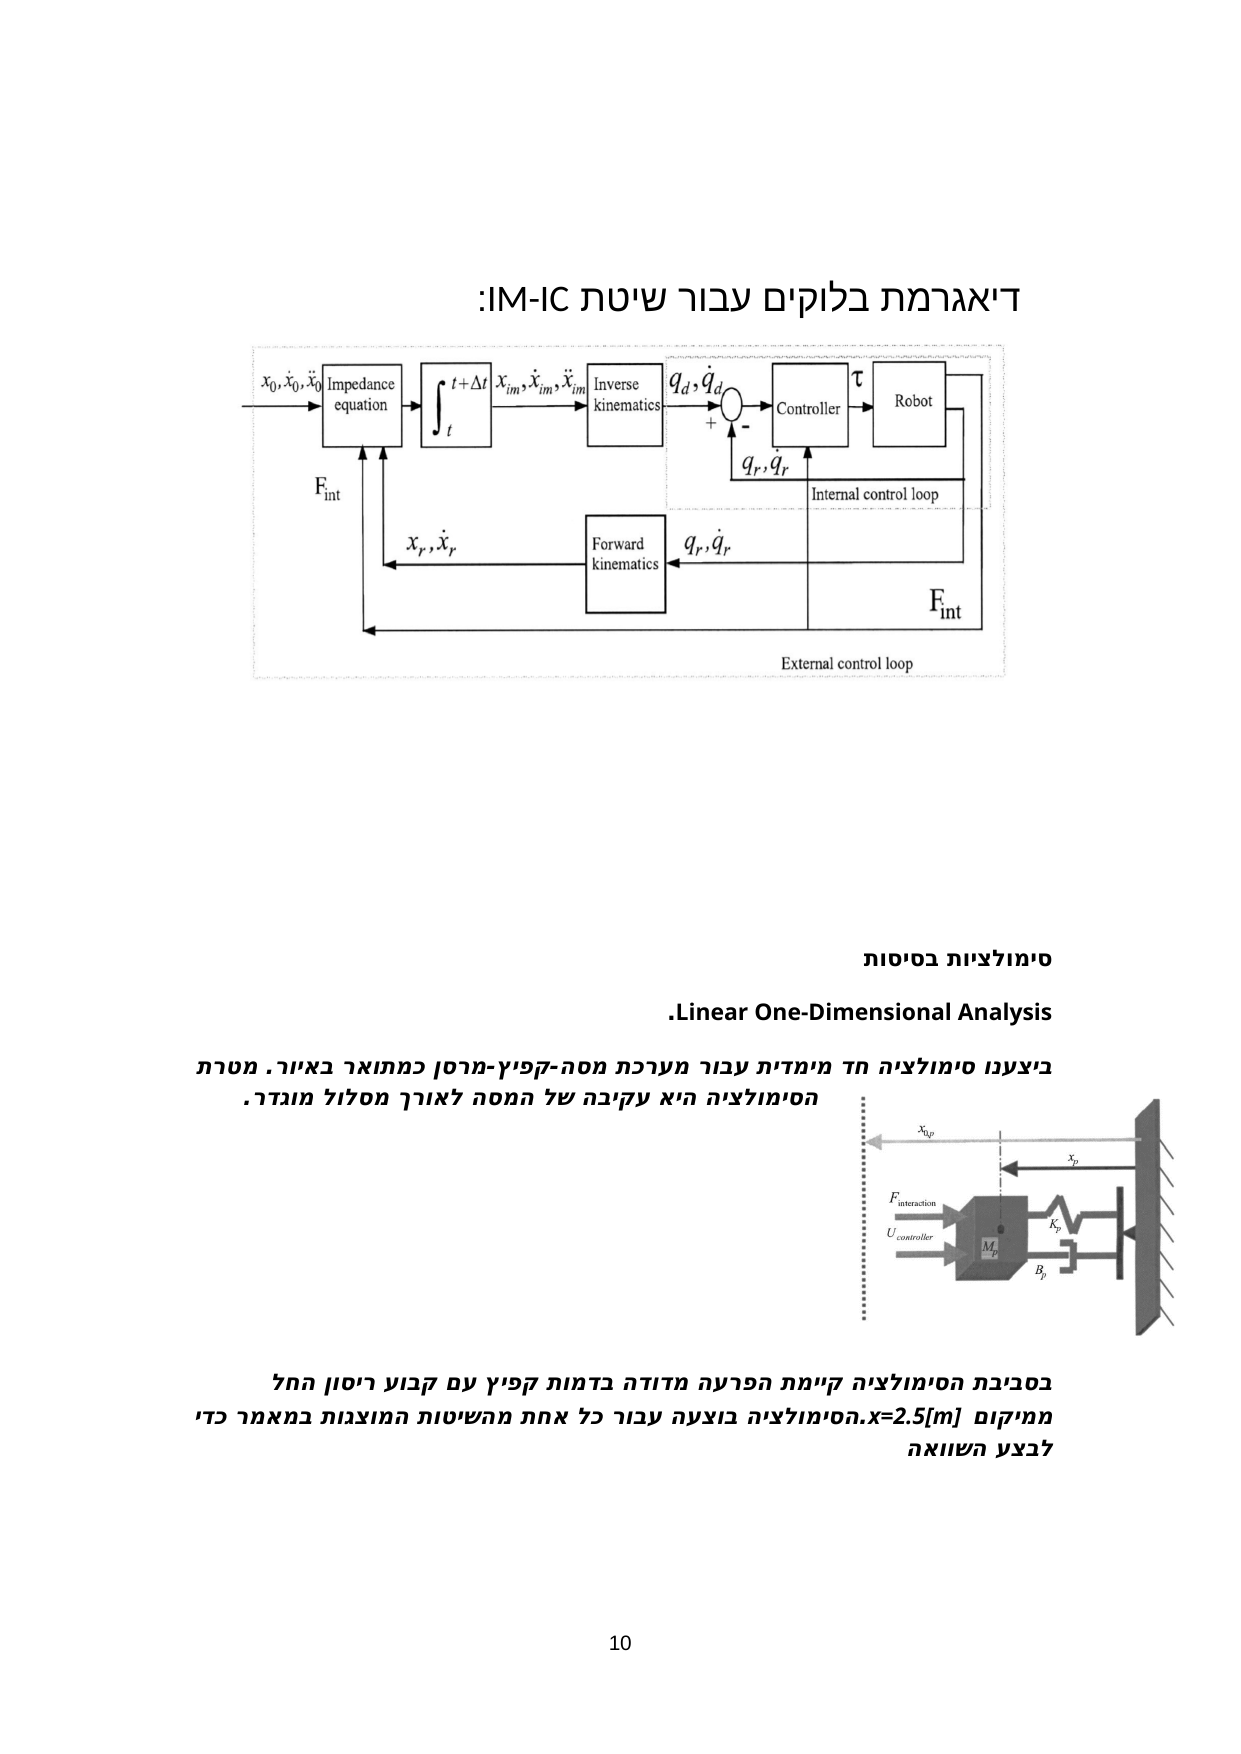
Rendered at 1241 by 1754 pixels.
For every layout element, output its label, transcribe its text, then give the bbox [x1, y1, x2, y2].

text Linear One-Dimensional Analysis. [187, 996, 1053, 1027]
text בסביבת הסימולציה קיימת הפרעה מדודה בדמות קפיץ עם קבוע ריסון החל ממיקום x=2.5[m].הסימולציה בוצעה עבור כל אחת מהשיטות המוצגות במאמר כדי לבצע השוואה [187, 1135, 1053, 1462]
picture [219, 310, 1022, 703]
picture [837, 1084, 1211, 1341]
subtitle סימולציות בסיסות [187, 945, 1053, 971]
text ביצענו סימולציה חד מימדית עבור מערכת מסה-קפיץ-מרסן כמתואר באיור. מטרת הסימולציה היא עקיבה של המסה לאורך מסלול מוגדר. [187, 1053, 1053, 1110]
